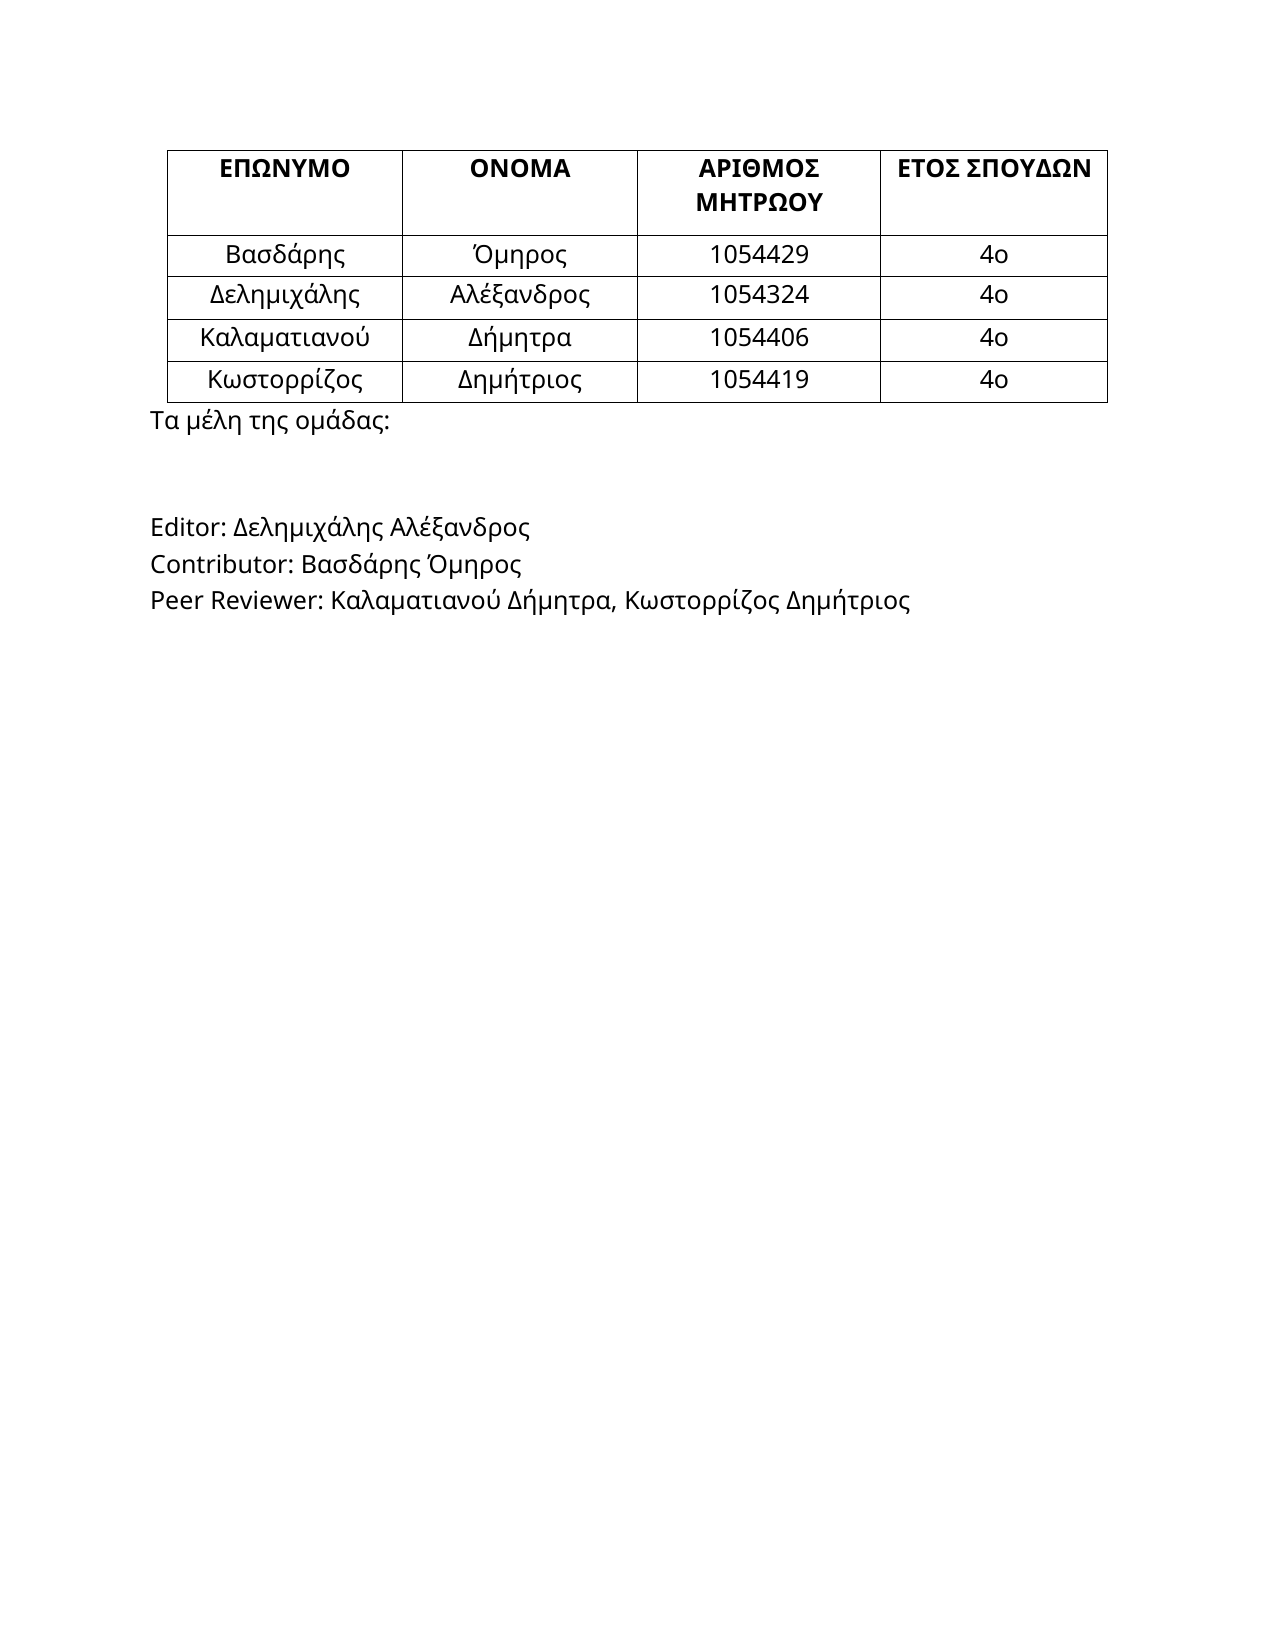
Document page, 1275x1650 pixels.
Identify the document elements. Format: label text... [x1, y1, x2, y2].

table_cell 4ο [881, 362, 1107, 402]
table_cell Δελημιχάλης [168, 277, 402, 318]
table_cell Δήμητρα [403, 320, 637, 361]
table_cell Όμηρος [403, 236, 637, 276]
table_cell 1054324 [638, 277, 880, 318]
table_header ΕΤΟΣ ΣΠΟΥΔΩΝ [881, 151, 1107, 235]
table_header ΑΡΙΘΜΟΣ ΜΗΤΡΩΟΥ [638, 151, 880, 235]
text Τα μέλη της ομάδας: [150, 403, 1125, 437]
table_cell Καλαματιανού [168, 320, 402, 361]
table_cell 4ο [881, 320, 1107, 361]
table_cell 1054419 [638, 362, 880, 402]
text Editor: Δελημιχάλης Αλέξανδρος Contributor: Βασδάρης Όμηρος Peer Reviewer: Καλαματιανού Δήμητρα, Κωστορρίζος Δημήτριος [150, 509, 1125, 617]
table_cell Βασδάρης [168, 236, 402, 276]
table_header ΕΠΩΝΥΜΟ [168, 151, 402, 235]
table_cell Κωστορρίζος [168, 362, 402, 402]
table_cell 1054429 [638, 236, 880, 276]
table_cell Αλέξανδρος [403, 277, 637, 318]
table_cell 4ο [881, 277, 1107, 318]
table_cell Δημήτριος [403, 362, 637, 402]
table_cell 4ο [881, 236, 1107, 276]
table_cell 1054406 [638, 320, 880, 361]
table_header ΟΝΟΜΑ [403, 151, 637, 235]
